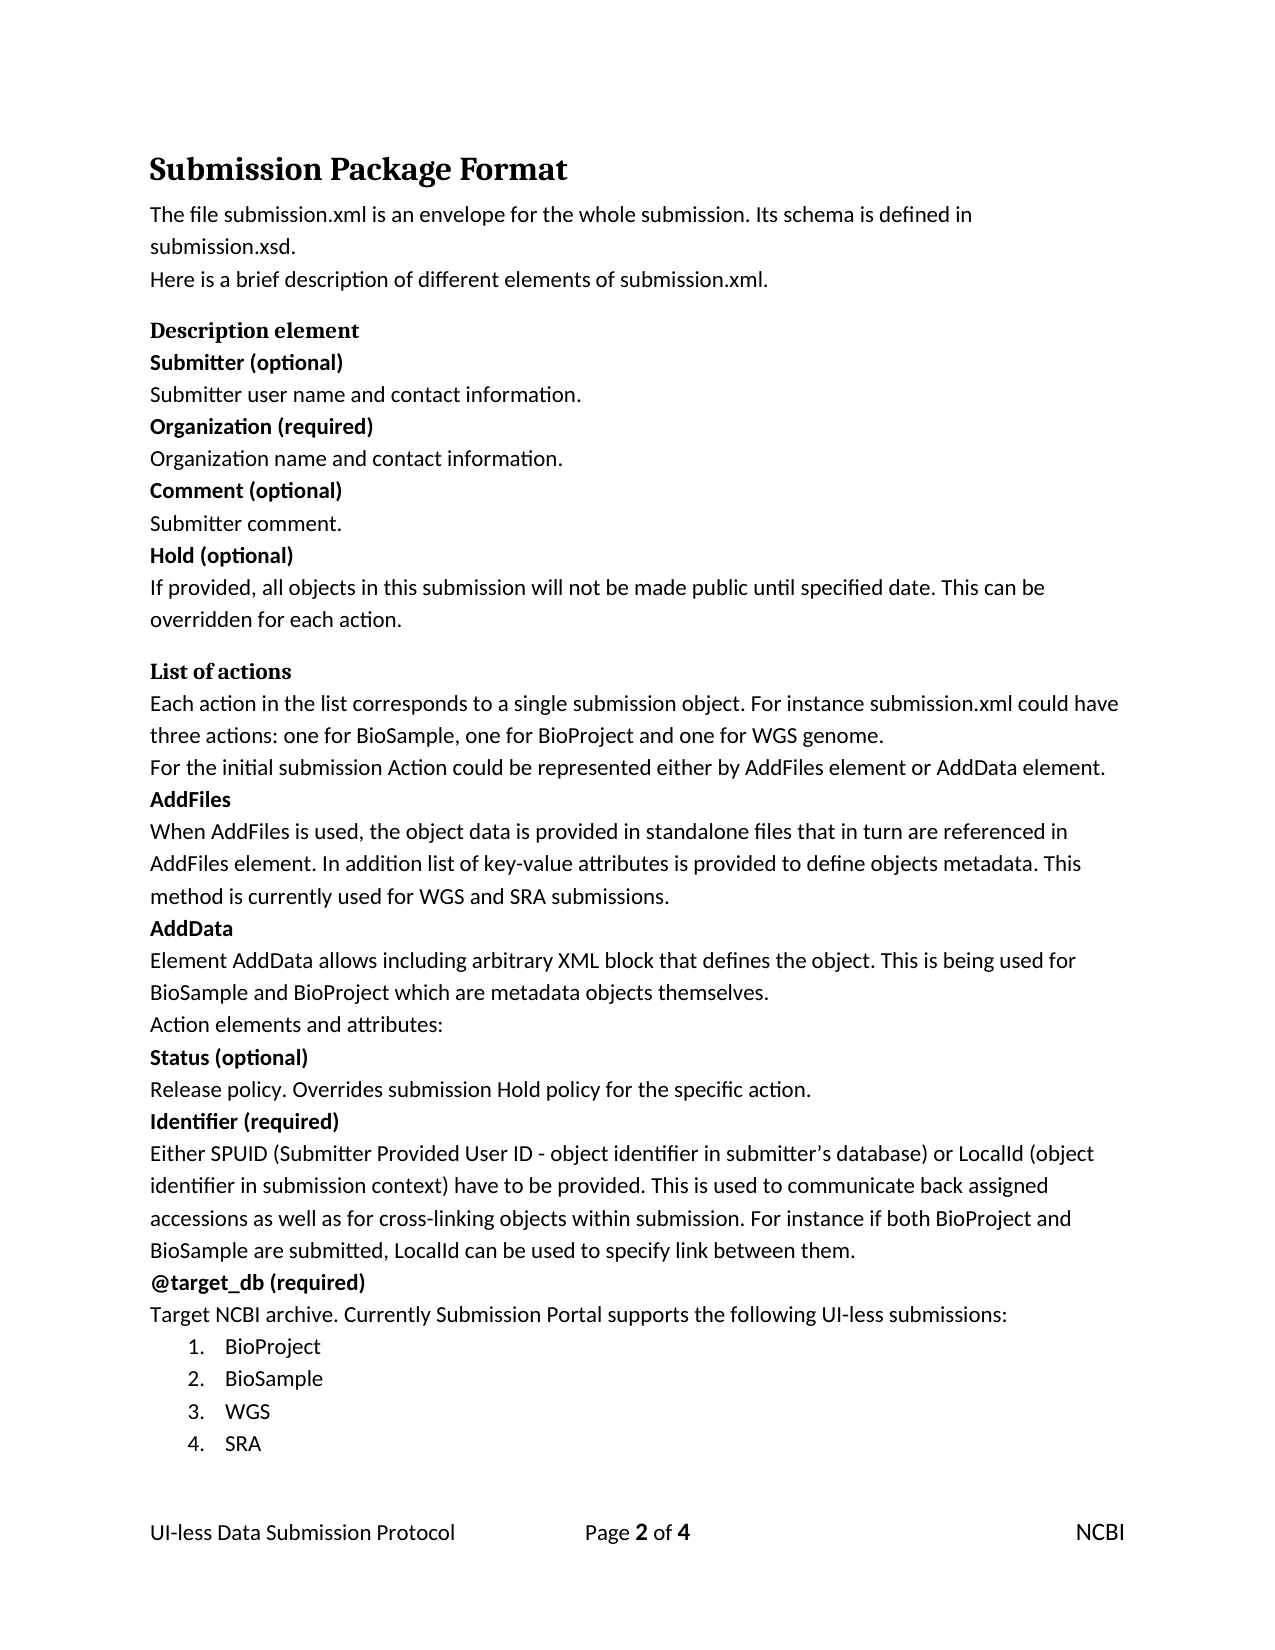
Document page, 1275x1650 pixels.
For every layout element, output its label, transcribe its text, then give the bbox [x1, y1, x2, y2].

text For the initial submission Action could be represented either by AddFiles element or AddData element. [150, 753, 1125, 781]
text Organization name and contact information. [150, 444, 1125, 472]
text Submitter user name and contact information. [150, 380, 1125, 408]
text Hold (optional) [150, 541, 1125, 569]
text Status (optional) [150, 1043, 1125, 1071]
text Submitter (optional) [150, 348, 1125, 376]
text @target_db (required) [150, 1268, 1125, 1296]
list SRA [187, 1429, 1125, 1457]
text Action elements and attributes: [150, 1011, 1125, 1038]
text Each action in the list corresponds to a single submission object. For instance submission.xml could have three actions: one for BioSample, one for BioProject and one for WGS genome. [150, 689, 1125, 749]
list WGS [187, 1397, 1125, 1425]
text When AddFiles is used, the object data is provided in standalone files that in turn are referenced in AddFiles element. In addition list of key-value attributes is provided to define objects metadata. This method is currently used for WGS and SRA submissions. [150, 817, 1125, 910]
text Organization (required) [150, 412, 1125, 440]
text Target NCBI archive. Currently Submission Portal supports the following UI-less submissions: [150, 1300, 1125, 1328]
text Identifier (required) [150, 1107, 1125, 1135]
text The file submission.xml is an envelope for the whole submission. Its schema is defined in submission.xsd. [150, 200, 1125, 261]
subtitle Submission Package Format [150, 150, 1125, 188]
list BioProject [187, 1332, 1125, 1360]
subtitle Description element [150, 318, 1125, 344]
text Element AddData allows including arbitrary XML block that defines the object. This is being used for BioSample and BioProject which are metadata objects themselves. [150, 946, 1125, 1006]
text Release policy. Overrides submission Hold policy for the specific action. [150, 1075, 1125, 1103]
text AddData [150, 914, 1125, 942]
text Either SPUID (Submitter Provided User ID - object identifier in submitter’s database) or LocalId (object identifier in submission context) have to be provided. This is used to communicate back assigned accessions as well as for cross-linking objects within submission. For instance if both BioProject and BioSample are submitted, LocalId can be used to specify link between them. [150, 1139, 1125, 1264]
list BioSample [187, 1364, 1125, 1393]
subtitle List of actions [150, 658, 1125, 685]
text AddFiles [150, 785, 1125, 813]
text Here is a brief description of different elements of submission.xml. [150, 265, 1125, 293]
text If provided, all objects in this submission will not be made public until specified date. This can be overridden for each action. [150, 573, 1125, 633]
text Submitter comment. [150, 509, 1125, 537]
text Comment (optional) [150, 477, 1125, 505]
